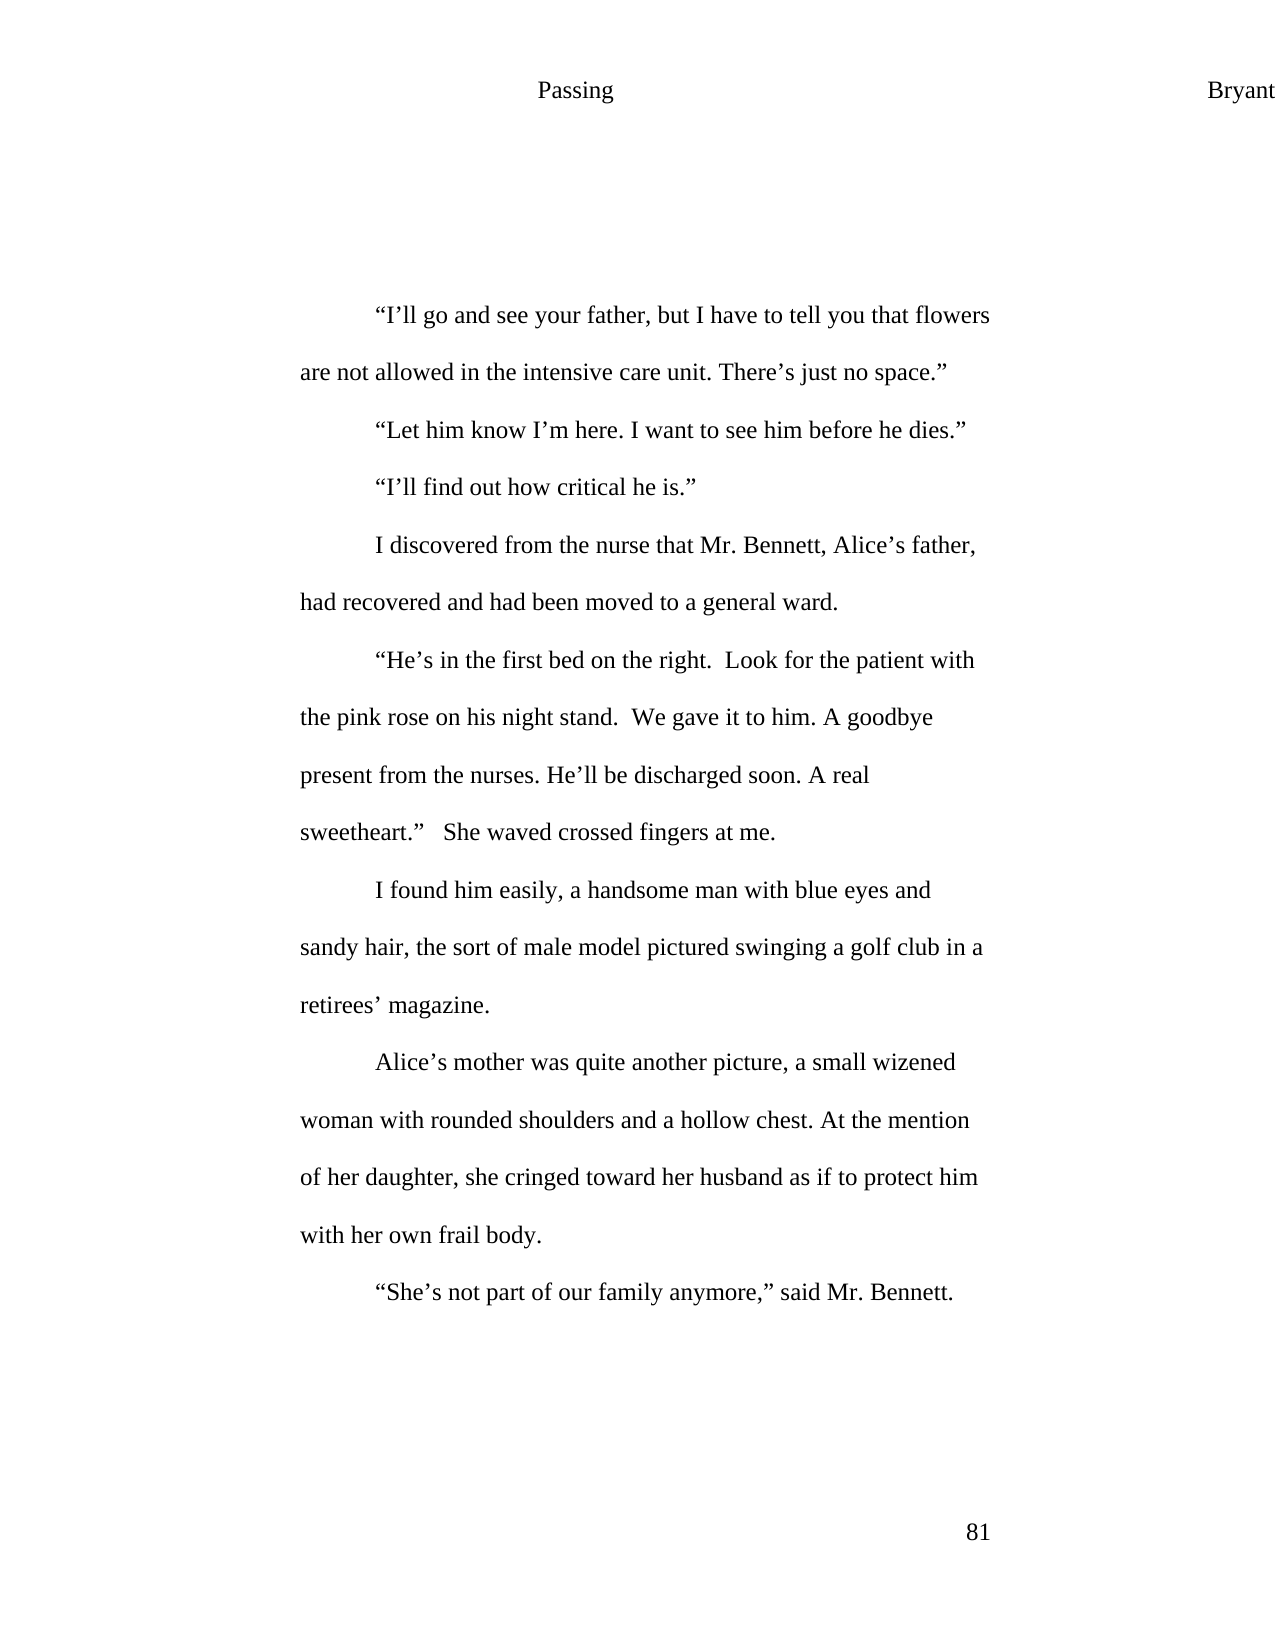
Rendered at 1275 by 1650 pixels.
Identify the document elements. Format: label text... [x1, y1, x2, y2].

text I discovered from the nurse that Mr. Bennett, ’s father, had recovered and had been moved to a general ward. [300, 530, 991, 616]
text ’s mother was quite another picture, a small wizened woman with rounded shoulders and a hollow chest. At the mention of her daughter, she cringed toward her husband as if to protect him with her own frail body. [300, 1047, 991, 1249]
text “He’s in the first bed on the right. Look for the patient with the pink rose on his night stand. We gave it to him. A goodbye present from the nurses. He’ll be discharged soon. A real sweetheart.” She waved crossed fingers at me. [300, 645, 991, 846]
text “Let him know I’m here. I want to see him before he dies.” [300, 415, 991, 444]
text I found him easily, a handsome man with blue eyes and sandy hair, the sort of male model pictured swinging a golf club in a retirees’ magazine. [300, 875, 991, 1019]
text “I’ll find out how critical he is.” [300, 472, 991, 501]
text “I’ll go and see your father, but I have to tell you that flowers are not allowed in the intensive care unit. There’s just no space.” [300, 300, 991, 386]
text “She’s not part of our family anymore,” said Mr. Bennett. [300, 1277, 991, 1306]
